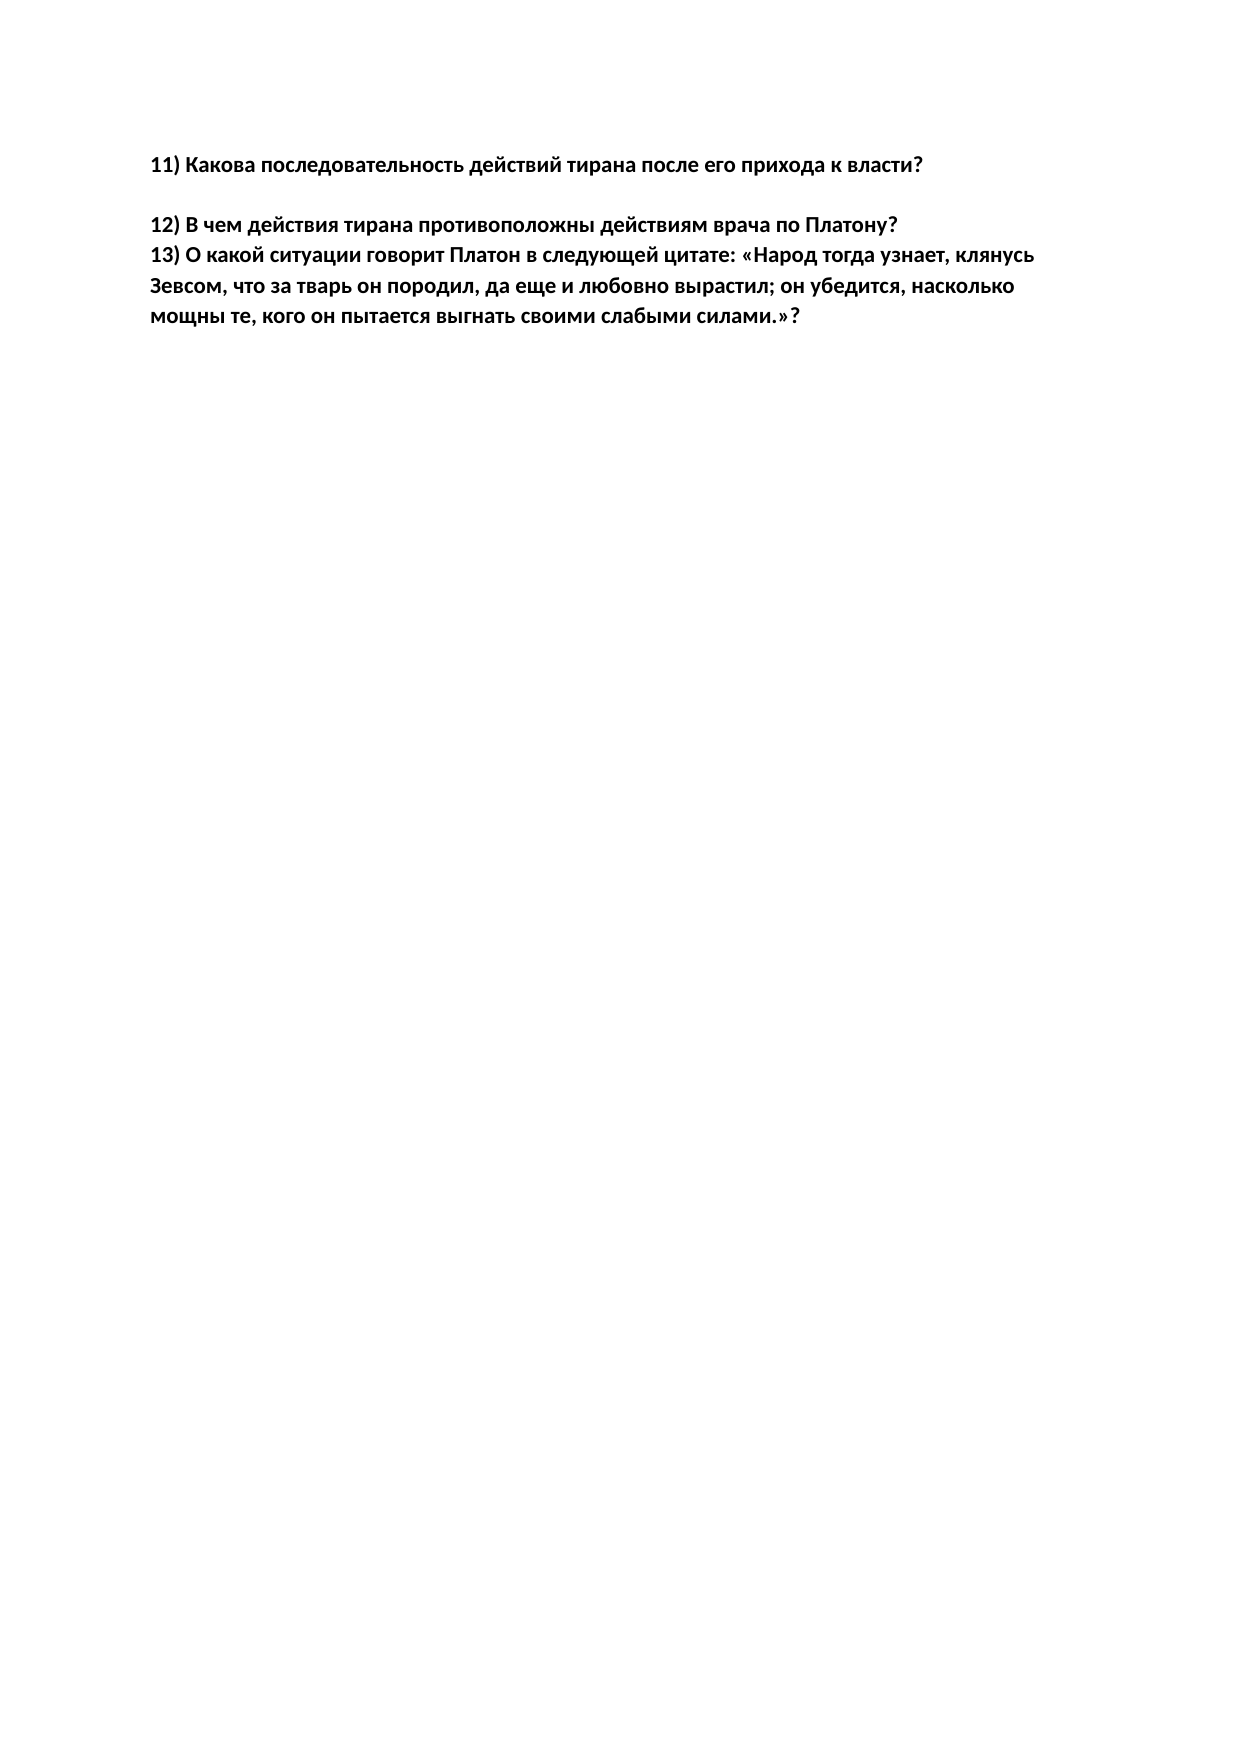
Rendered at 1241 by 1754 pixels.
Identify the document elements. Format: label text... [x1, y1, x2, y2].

list 11) Какова последовательность действий тирана после его прихода к власти? [150, 150, 1090, 178]
list 13) О какой ситуации говорит Платон в следующей цитате: «Народ тогда узнает, клянусь Зевсом, что за тварь он породил, да еще и любовно вырастил; он убедится, насколько мощны те, кого он пытается выгнать своими слабыми силами.»? [150, 241, 1090, 329]
list 12) В чем действия тирана противоположны действиям врача по Платону? [150, 210, 1090, 238]
